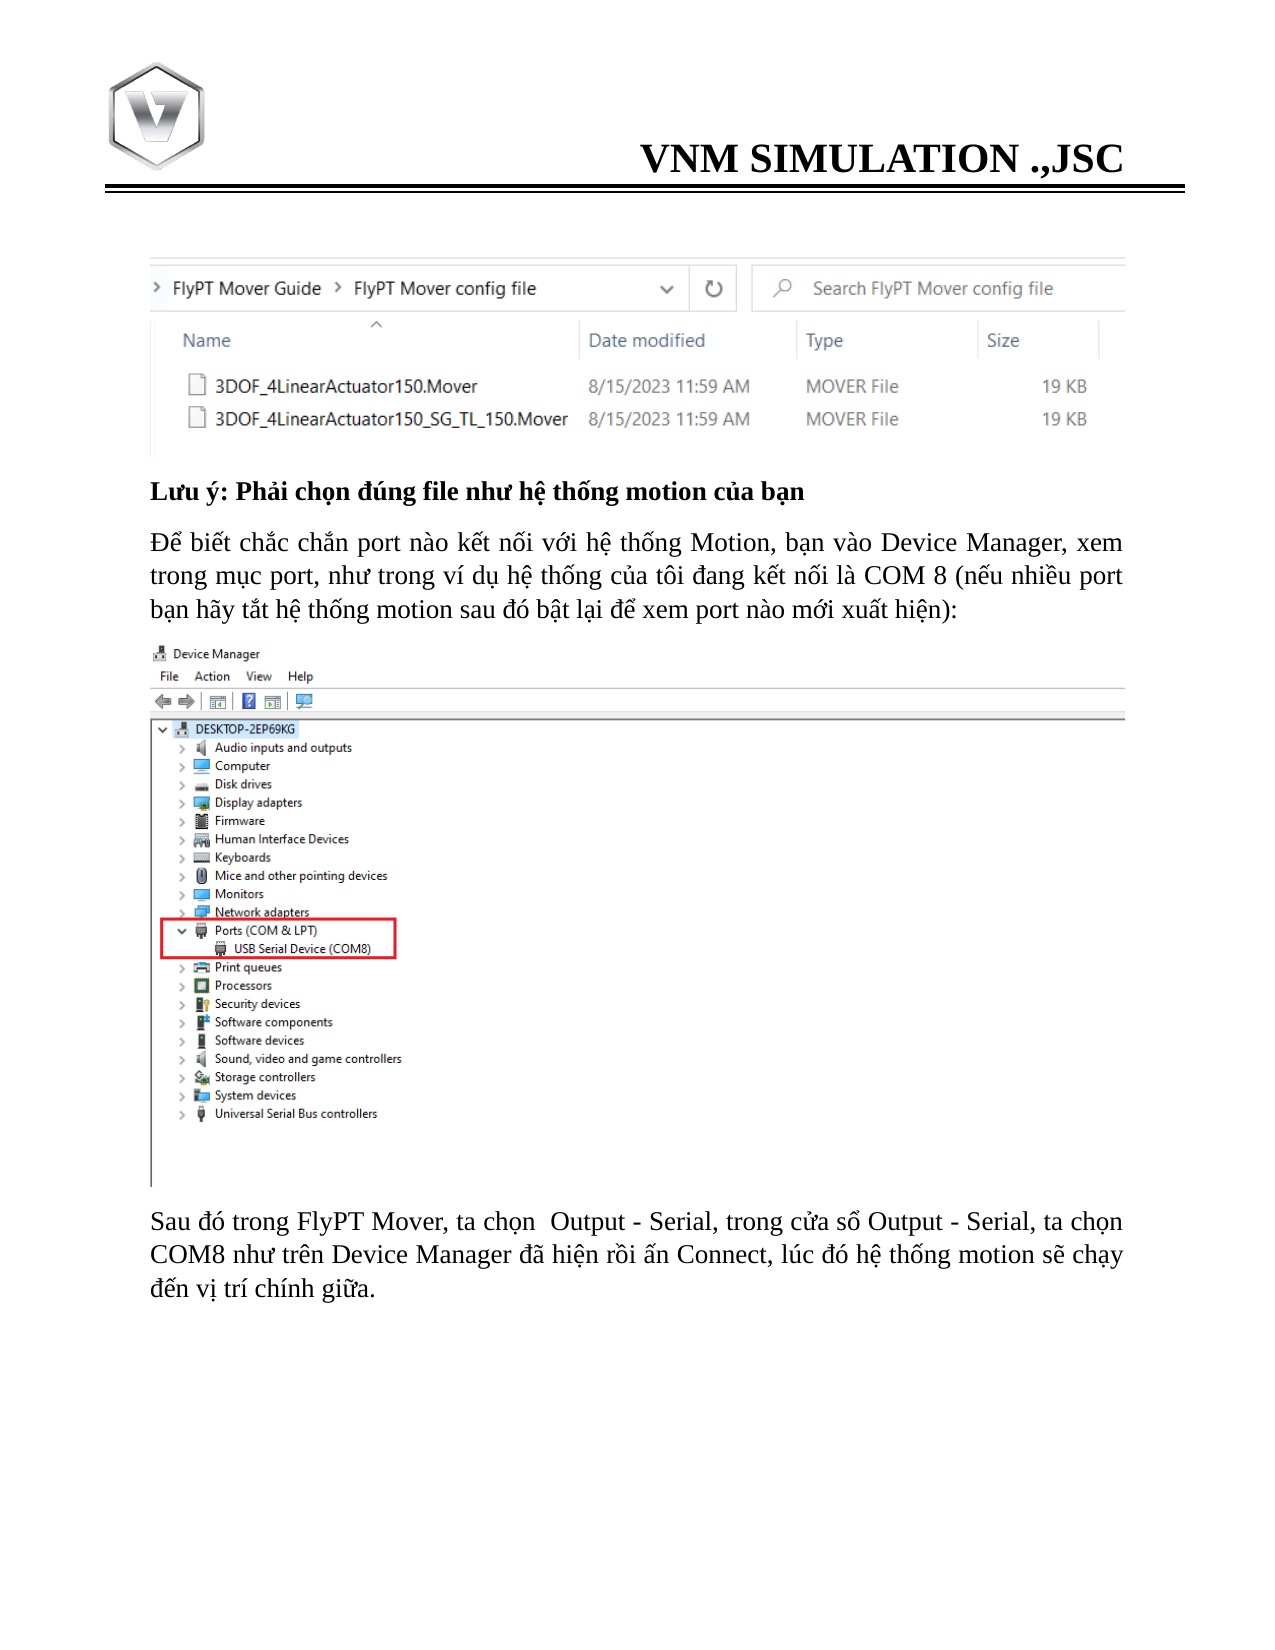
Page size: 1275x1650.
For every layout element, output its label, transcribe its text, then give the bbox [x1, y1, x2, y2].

text Sau đó trong FlyPT Mover, ta chọn Output - Serial, trong cửa sổ Output - Serial, ta chọn COM8 như trên Device Manager đã hiện rồi ấn Connect, lúc đó hệ thống motion sẽ chạy đến vị trí chính giữa. [150, 1205, 1125, 1303]
picture [105, 60, 208, 173]
picture [150, 249, 1125, 457]
text Lưu ý: Phải chọn đúng file như hệ thống motion của bạn [150, 476, 1125, 507]
picture [150, 643, 1125, 1187]
text Để biết chắc chắn port nào kết nối với hệ thống Motion, bạn vào Device Manager, xem trong mục port, như trong ví dụ hệ thống của tôi đang kết nối là COM 8 (nếu nhiều port bạn hãy tắt hệ thống motion sau đó bật lại để xem port nào mới xuất hiện): [150, 526, 1125, 624]
